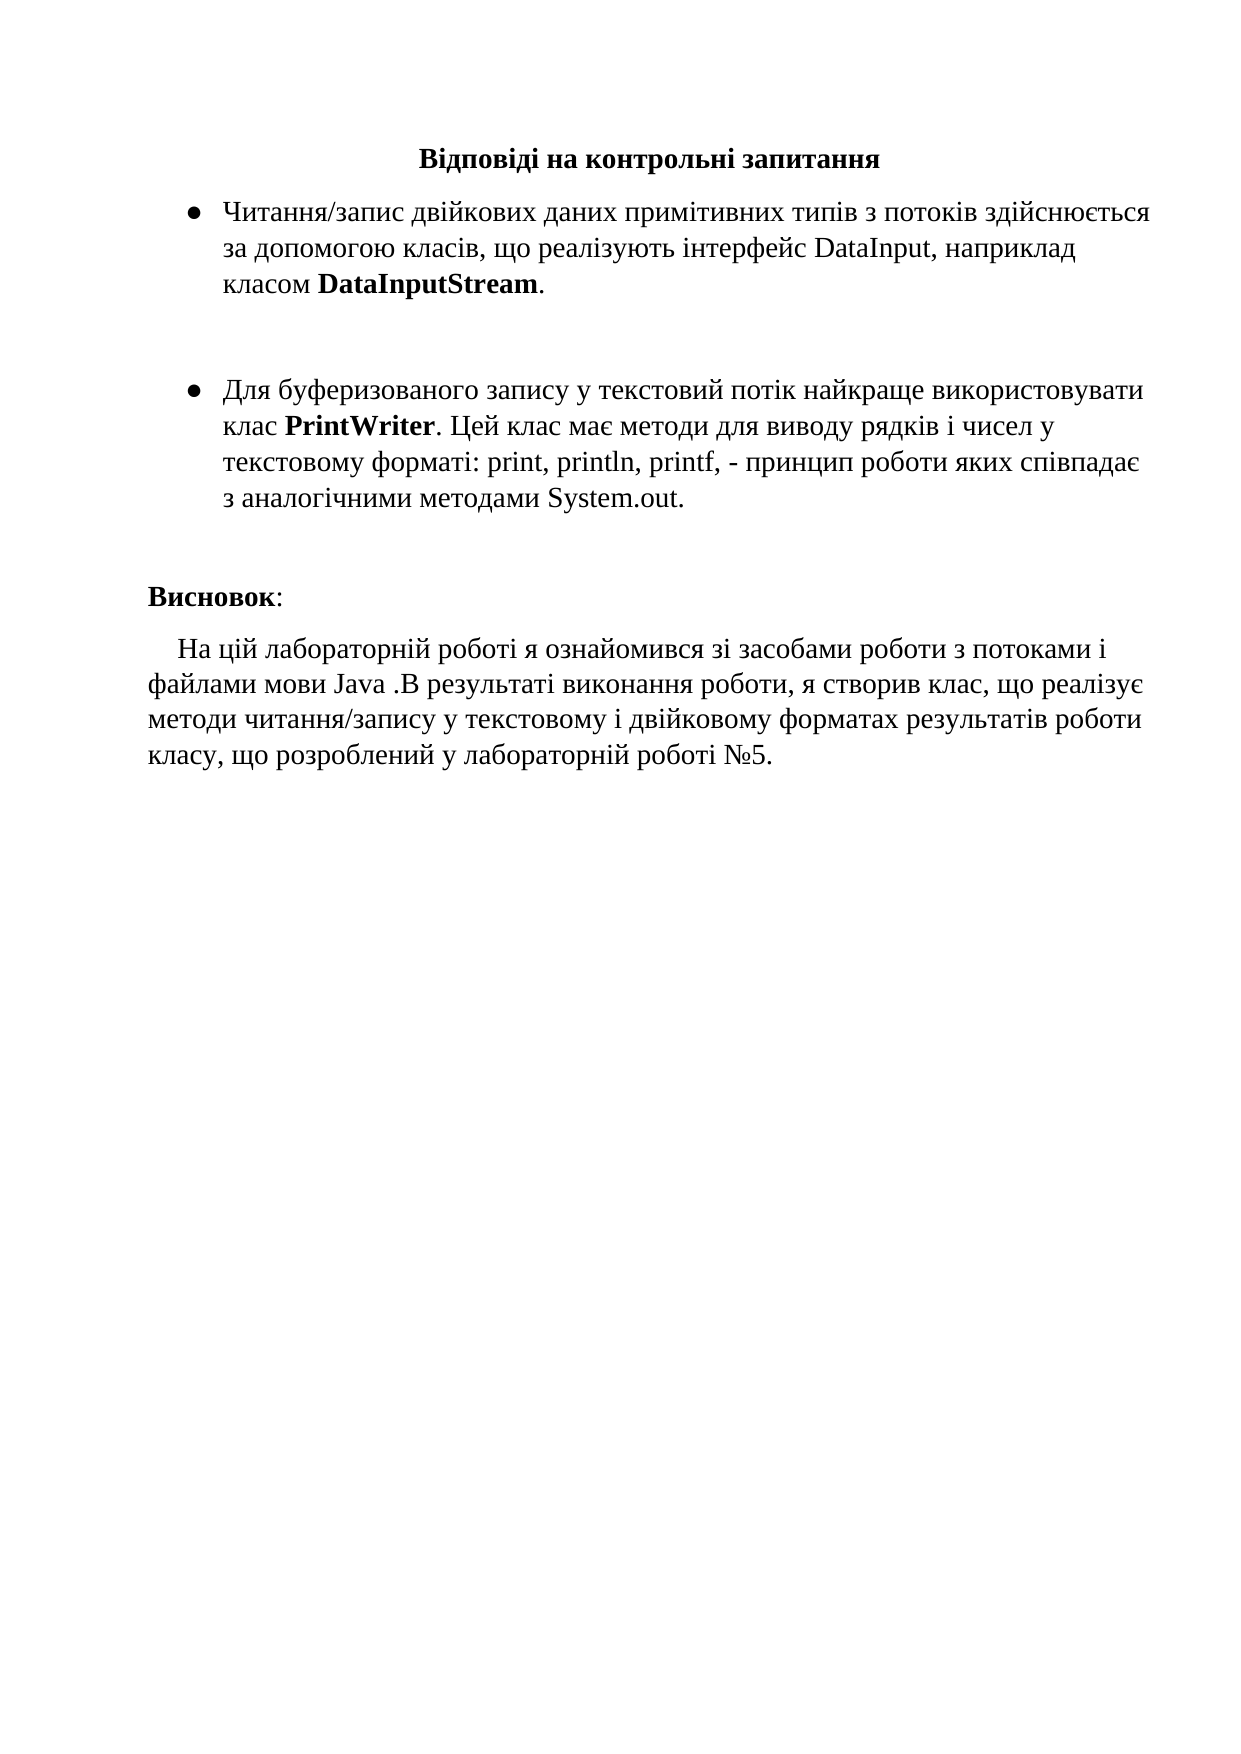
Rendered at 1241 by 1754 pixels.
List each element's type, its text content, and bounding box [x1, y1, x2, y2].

text Відповіді на контрольні запитання [148, 141, 1152, 175]
text На цій лабораторній роботі я ознайомився зі засобами роботи з потоками і файлами мови Java .В результаті виконання роботи, я створив клас, що реалізує методи читання/запису у текстовому і двійковому форматах результатів роботи класу, що розроблений у лабораторній роботі №5. [148, 631, 1152, 770]
text Висновок: [148, 579, 1152, 613]
list Для буферизованого запису у текстовий потік найкраще використовувати клас PrintWriter. Цей клас має методи для виводу рядків і чисел у текстовому форматі: print, println, printf, - принцип роботи яких співпадає з аналогічними методами System.out. [185, 372, 1152, 514]
list Читання/запис двійкових даних примітивних типів з потоків здійснюється за допомогою класів, що реалізують інтерфейс DataInput, наприклад класом DataInputStream. [185, 194, 1152, 300]
